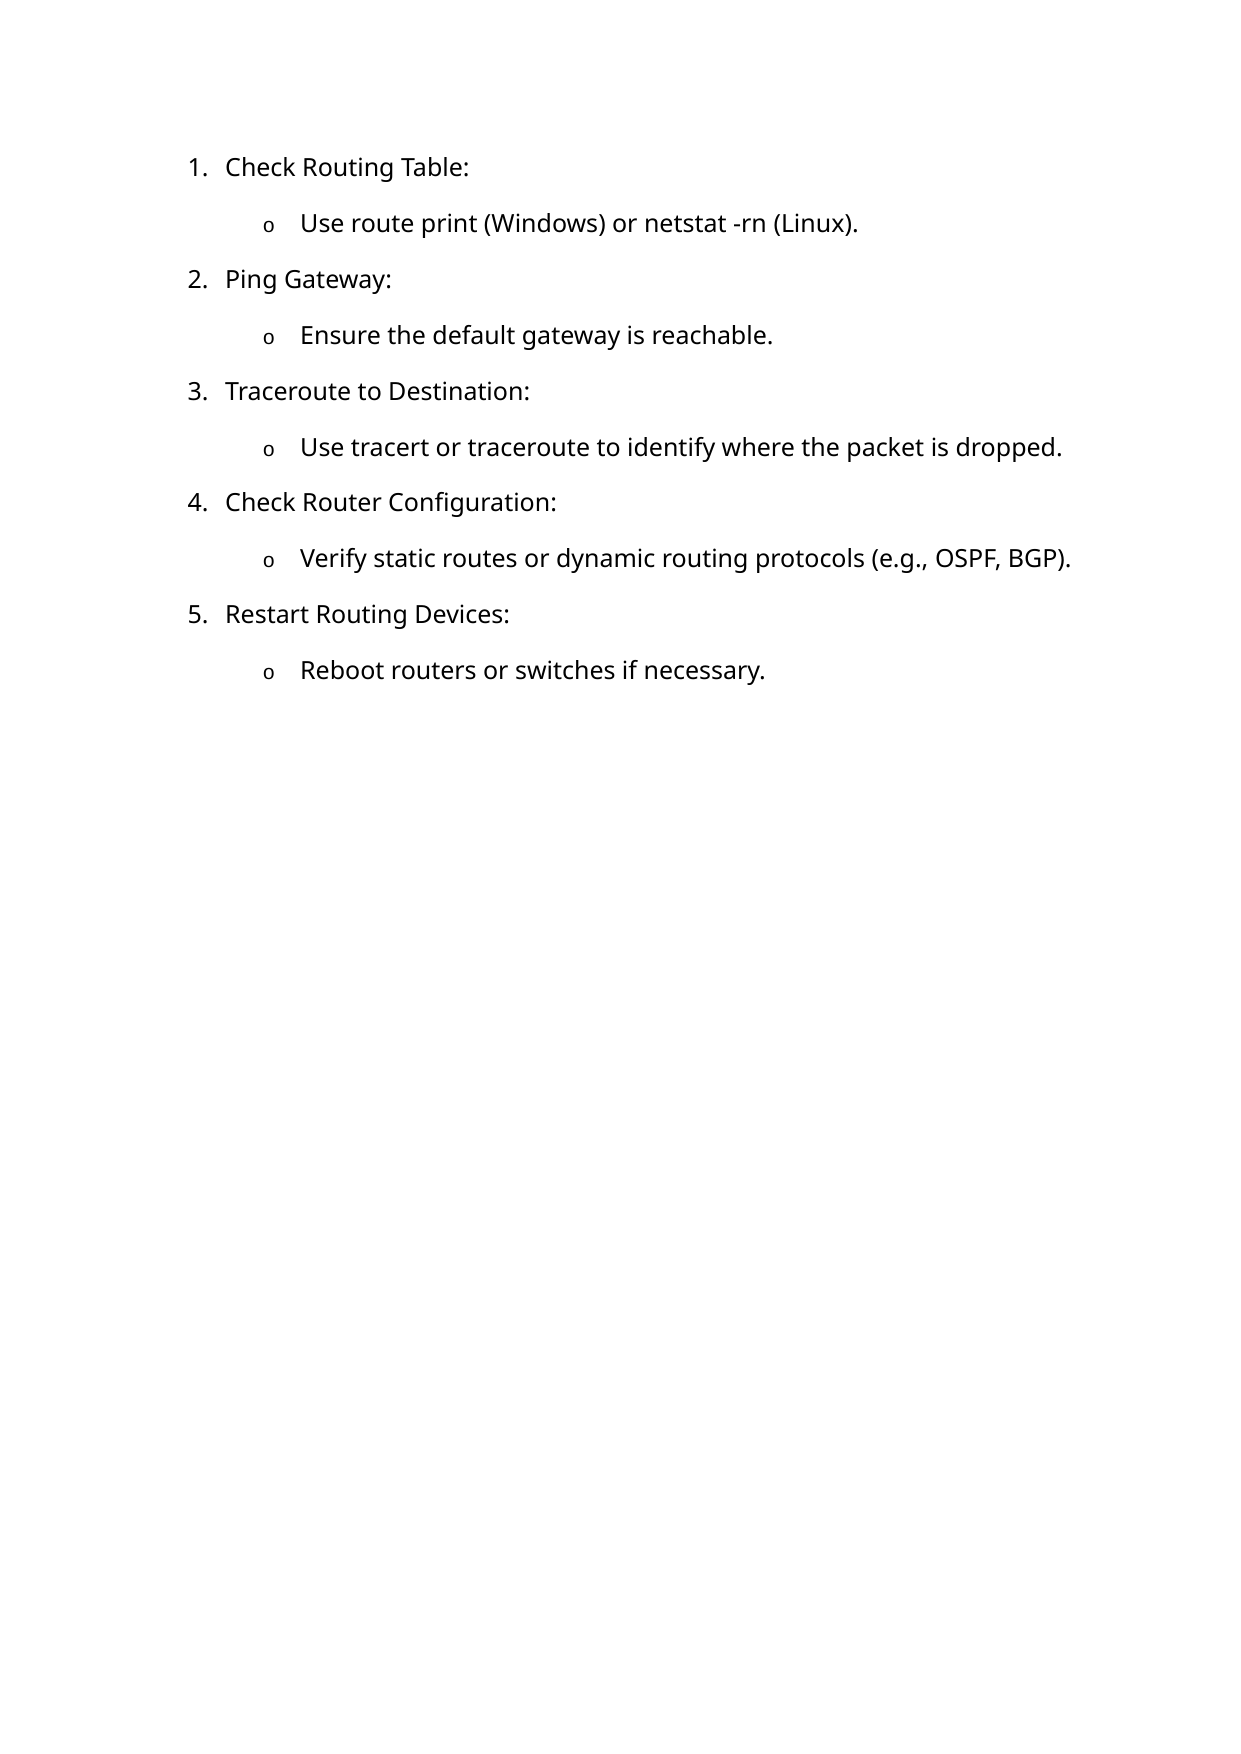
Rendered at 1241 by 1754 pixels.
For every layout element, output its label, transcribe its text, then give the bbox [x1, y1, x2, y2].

list Check Routing Table: [187, 150, 1090, 184]
list Ping Gateway: [187, 262, 1090, 296]
list Use tracert or traceroute to identify where the packet is dropped. [262, 429, 1090, 463]
list Verify static routes or dynamic routing protocols (e.g., OSPF, BGP). [262, 541, 1090, 575]
list Reboot routers or switches if necessary. [262, 652, 1090, 687]
list Traceroute to Destination: [187, 373, 1090, 407]
list Ensure the default gateway is reachable. [262, 317, 1090, 352]
list Check Router Configuration: [187, 485, 1090, 519]
list Use route print (Windows) or netstat -rn (Linux). [262, 206, 1090, 240]
list Restart Routing Devices: [187, 597, 1090, 631]
